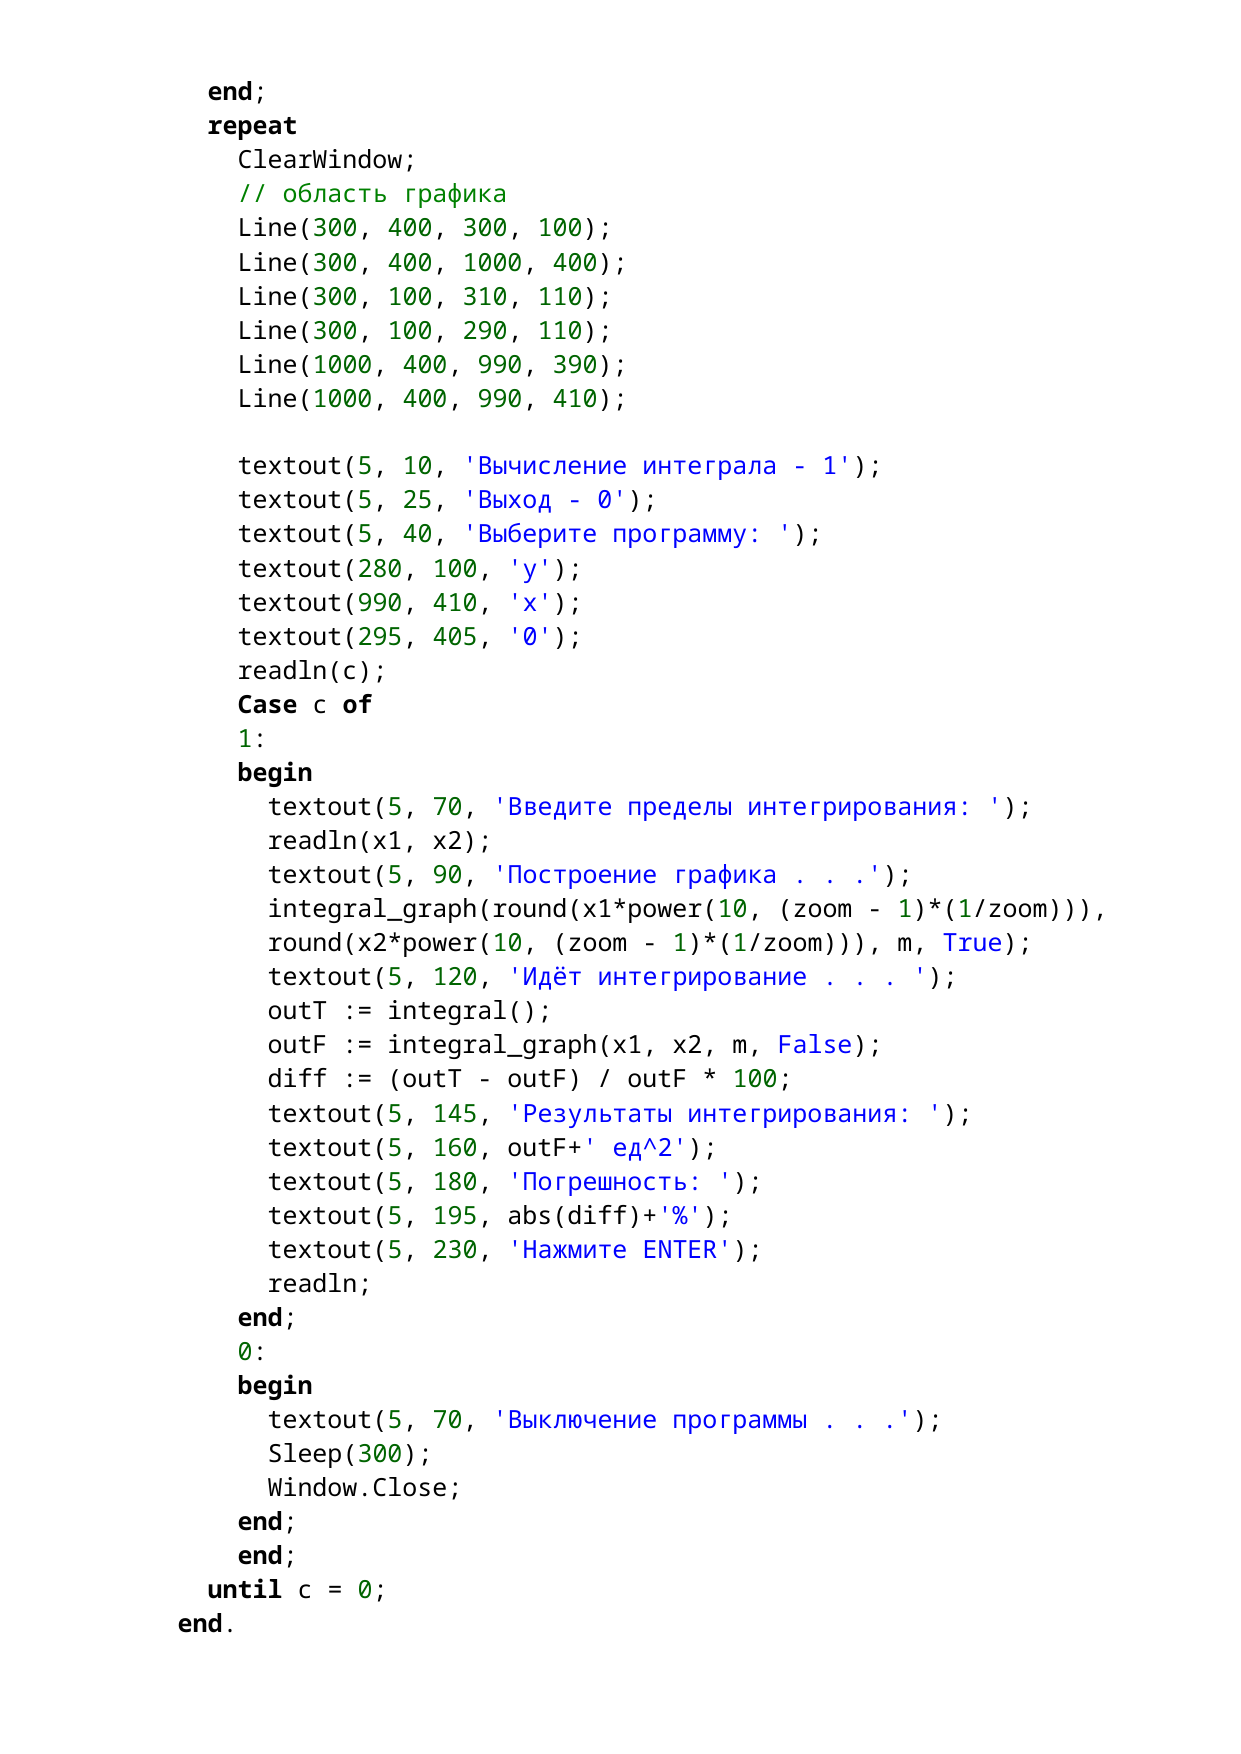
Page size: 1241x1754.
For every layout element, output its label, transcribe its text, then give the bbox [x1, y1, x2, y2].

text 1: [177, 721, 1152, 754]
text Line(300, 400, 300, 100); [177, 210, 1152, 244]
text Window.Close; [177, 1470, 1152, 1504]
text readln(c); [177, 652, 1152, 686]
text end. [177, 1606, 1152, 1640]
text Case c of [177, 686, 1152, 721]
text Line(300, 100, 290, 110); [177, 312, 1152, 346]
text round(x2*power(10, (zoom - 1)*(1/zoom))), m, True); [177, 925, 1152, 959]
text diff := (outT - outF) / outF * 100; [177, 1061, 1152, 1095]
text outF := integral_graph(x1, x2, m, False); [177, 1027, 1152, 1061]
text textout(5, 230, 'Нажмите ENTER'); [177, 1231, 1152, 1266]
text textout(990, 410, 'x'); [177, 584, 1152, 618]
text integral_graph(round(x1*power(10, (zoom - 1)*(1/zoom))), [177, 891, 1152, 925]
text textout(5, 160, outF+' ед^2'); [177, 1129, 1152, 1163]
text end; [177, 1299, 1152, 1334]
text begin [177, 754, 1152, 789]
text textout(5, 70, 'Введите пределы интегрирования: '); [177, 789, 1152, 823]
text readln; [177, 1266, 1152, 1299]
text ClearWindow; [177, 142, 1152, 176]
text textout(5, 10, 'Вычисление интеграла - 1'); [177, 448, 1152, 482]
text textout(5, 25, 'Выход - 0'); [177, 482, 1152, 516]
text end; [177, 74, 1152, 108]
text textout(5, 180, 'Погрешность: '); [177, 1163, 1152, 1197]
text 0: [177, 1334, 1152, 1368]
text readln(x1, x2); [177, 823, 1152, 857]
text repeat [177, 108, 1152, 142]
text // область графика [177, 176, 1152, 210]
text textout(5, 195, abs(diff)+'%'); [177, 1197, 1152, 1231]
text textout(5, 145, 'Результаты интегрирования: '); [177, 1095, 1152, 1129]
text end; [177, 1504, 1152, 1538]
text Sleep(300); [177, 1436, 1152, 1470]
text textout(5, 40, 'Выберите программу: '); [177, 516, 1152, 550]
text outT := integral(); [177, 993, 1152, 1027]
text Line(300, 400, 1000, 400); [177, 244, 1152, 278]
text Line(1000, 400, 990, 390); [177, 346, 1152, 380]
text textout(295, 405, '0'); [177, 618, 1152, 652]
text begin [177, 1368, 1152, 1402]
text textout(5, 90, 'Построение графика . . .'); [177, 857, 1152, 891]
text textout(5, 70, 'Выключение программы . . .'); [177, 1402, 1152, 1436]
text Line(1000, 400, 990, 410); [177, 380, 1152, 414]
text textout(280, 100, 'y'); [177, 550, 1152, 584]
text Line(300, 100, 310, 110); [177, 278, 1152, 312]
text textout(5, 120, 'Идёт интегрирование . . . '); [177, 959, 1152, 993]
text until c = 0; [177, 1572, 1152, 1606]
text end; [177, 1538, 1152, 1572]
